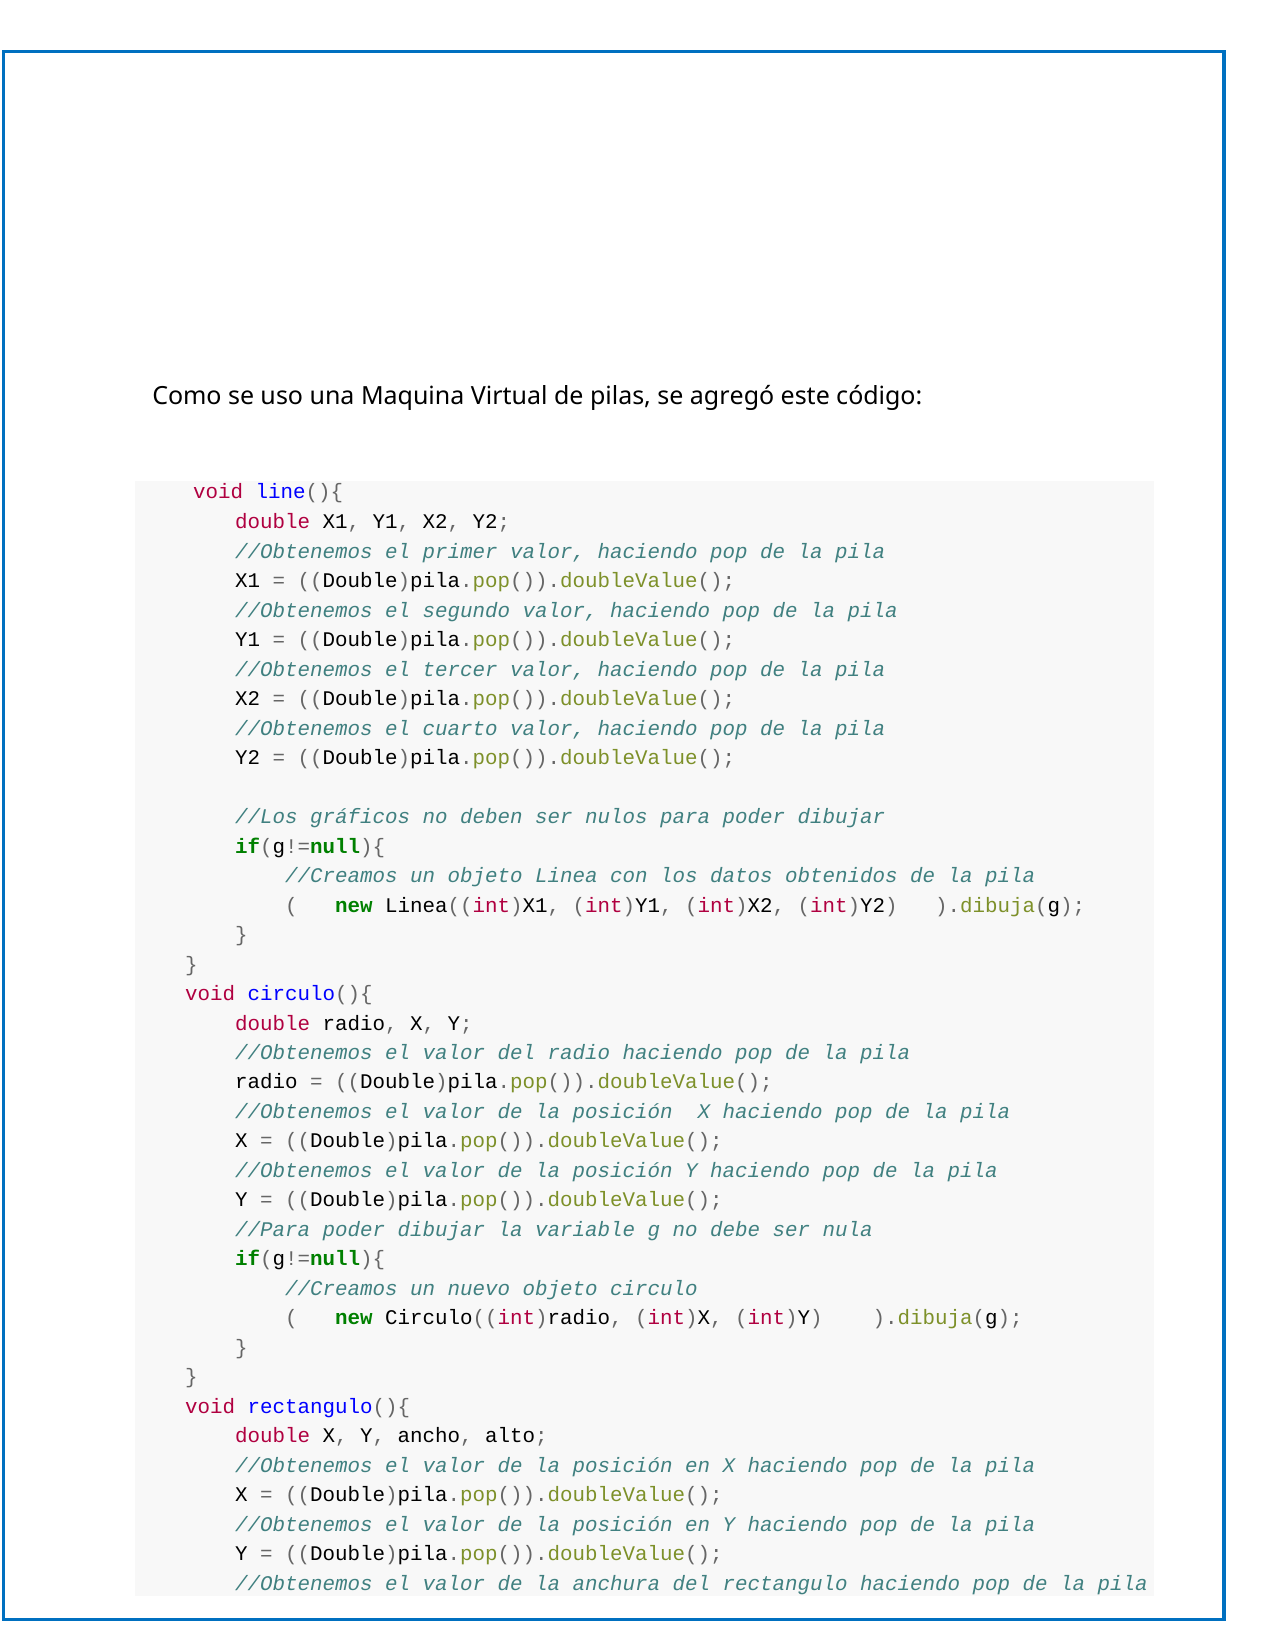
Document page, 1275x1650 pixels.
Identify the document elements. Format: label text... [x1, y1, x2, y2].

text X1 = ((Double)pila.pop()).doubleValue(); [135, 570, 1154, 594]
text //Obtenemos el valor de la posición en Y haciendo pop de la pila [135, 1514, 1154, 1537]
text void rectangulo(){ [135, 1396, 1154, 1419]
text double X, Y, ancho, alto; [135, 1425, 1154, 1449]
text //Obtenemos el segundo valor, haciendo pop de la pila [135, 600, 1154, 623]
text void circulo(){ [135, 983, 1154, 1007]
text //Obtenemos el valor de la posición en X haciendo pop de la pila [135, 1455, 1154, 1478]
text //Obtenemos el tercer valor, haciendo pop de la pila [135, 659, 1154, 682]
text //Para poder dibujar la variable g no debe ser nula [135, 1219, 1154, 1242]
text //Obtenemos el valor de la posición X haciendo pop de la pila [135, 1101, 1154, 1124]
text Y = ((Double)pila.pop()).doubleValue(); [135, 1189, 1154, 1213]
text //Los gráficos no deben ser nulos para poder dibujar [135, 806, 1154, 830]
text //Creamos un objeto Linea con los datos obtenidos de la pila [135, 865, 1154, 889]
text void line(){ [135, 481, 1154, 504]
text Y = ((Double)pila.pop()).doubleValue(); [135, 1543, 1154, 1567]
text if(g!=null){ [135, 836, 1154, 859]
text //Creamos un nuevo objeto circulo [135, 1278, 1154, 1301]
text //Obtenemos el primer valor, haciendo pop de la pila [135, 541, 1154, 564]
text Y1 = ((Double)pila.pop()).doubleValue(); [135, 629, 1154, 653]
text Como se uso una Maquina Virtual de pilas, se agregó este código: [76, 378, 1183, 412]
text } [135, 1366, 1154, 1390]
text ( new Circulo((int)radio, (int)X, (int)Y) ).dibuja(g); [135, 1307, 1154, 1331]
text } [135, 1337, 1154, 1360]
text X = ((Double)pila.pop()).doubleValue(); [135, 1484, 1154, 1508]
text } [135, 953, 1154, 977]
text ( new Linea((int)X1, (int)Y1, (int)X2, (int)Y2) ).dibuja(g); [135, 894, 1154, 918]
text //Obtenemos el valor de la anchura del rectangulo haciendo pop de la pila [135, 1573, 1154, 1596]
text //Obtenemos el cuarto valor, haciendo pop de la pila [135, 718, 1154, 741]
text } [135, 924, 1154, 948]
text double radio, X, Y; [135, 1012, 1154, 1036]
text X = ((Double)pila.pop()).doubleValue(); [135, 1130, 1154, 1154]
text //Obtenemos el valor de la posición Y haciendo pop de la pila [135, 1160, 1154, 1183]
text double X1, Y1, X2, Y2; [135, 511, 1154, 535]
text Y2 = ((Double)pila.pop()).doubleValue(); [135, 747, 1154, 771]
text X2 = ((Double)pila.pop()).doubleValue(); [135, 688, 1154, 712]
text radio = ((Double)pila.pop()).doubleValue(); [135, 1071, 1154, 1095]
text //Obtenemos el valor del radio haciendo pop de la pila [135, 1042, 1154, 1066]
text if(g!=null){ [135, 1248, 1154, 1272]
